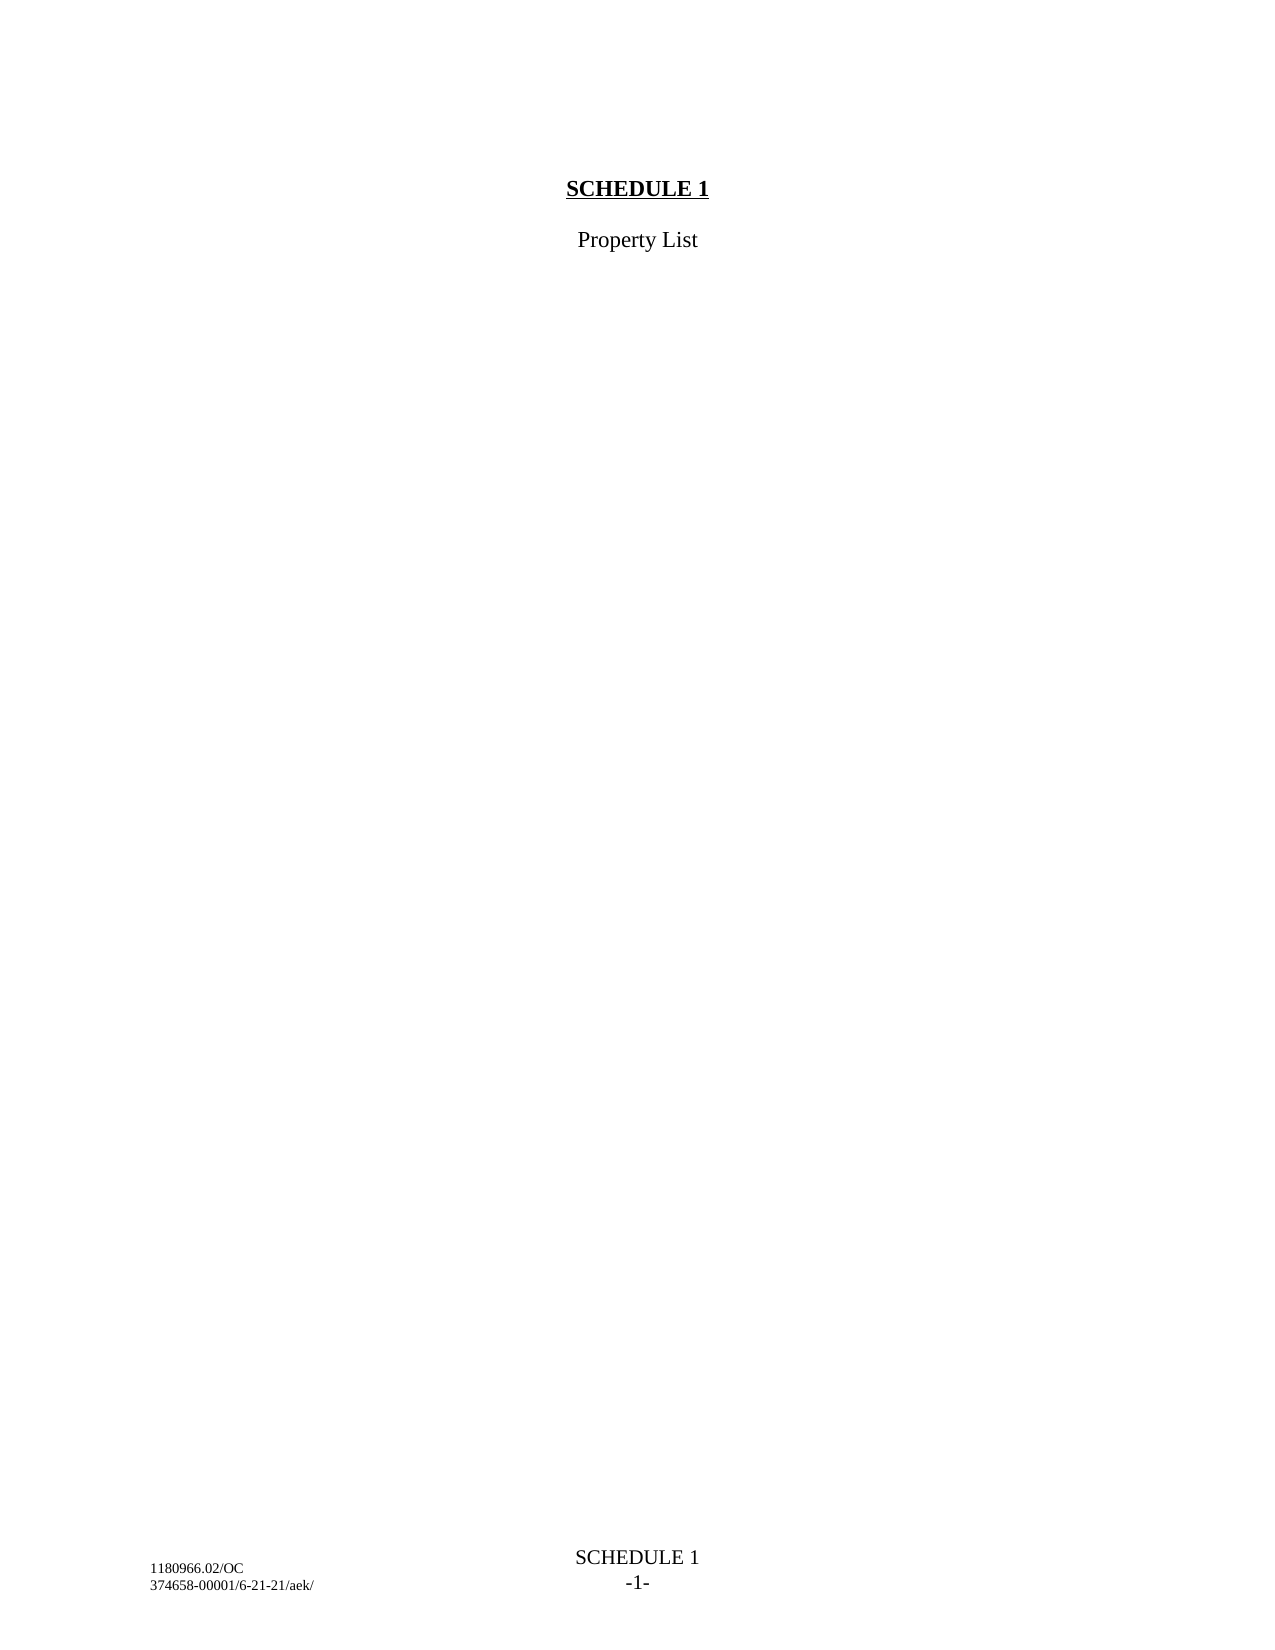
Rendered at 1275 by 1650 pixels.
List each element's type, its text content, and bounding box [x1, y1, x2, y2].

text Property List [150, 226, 1125, 253]
text SCHEDULE 1 [150, 175, 1125, 201]
